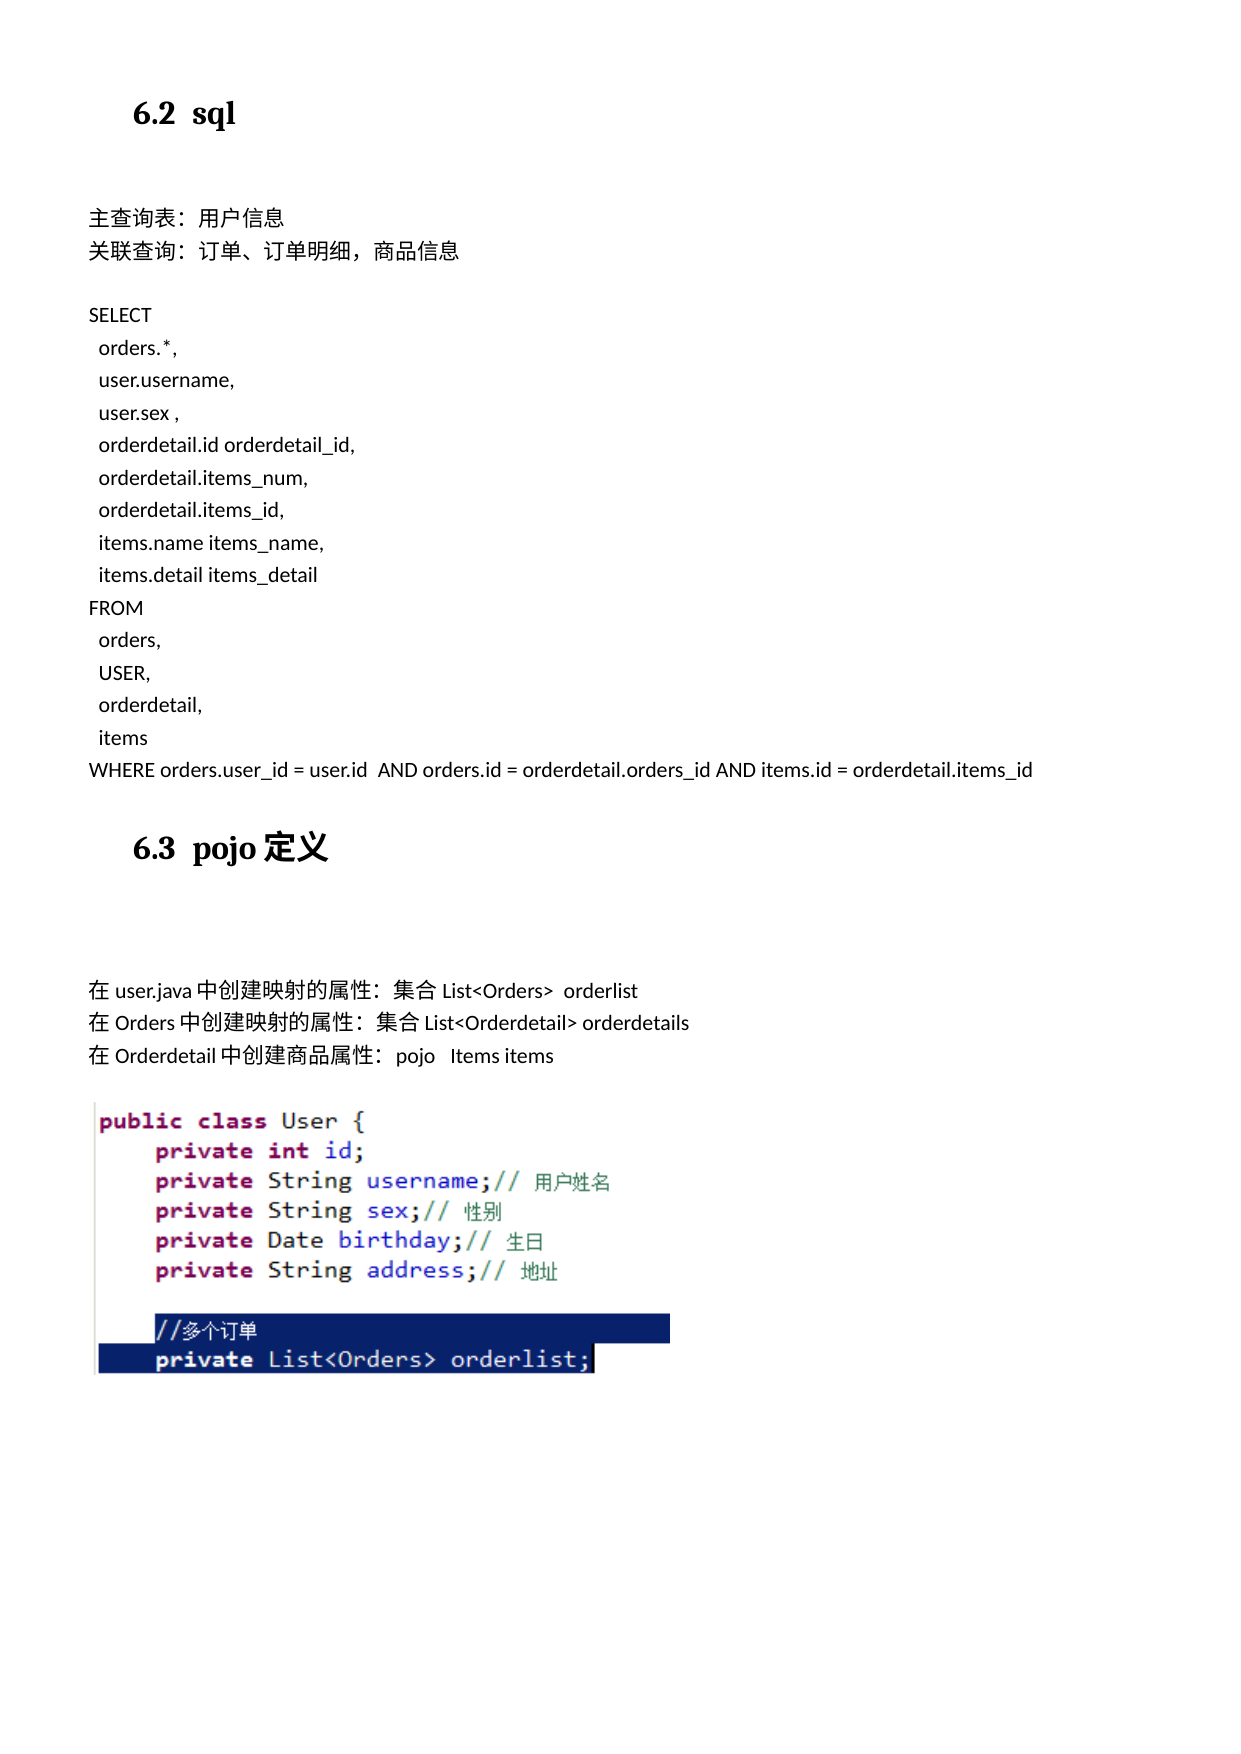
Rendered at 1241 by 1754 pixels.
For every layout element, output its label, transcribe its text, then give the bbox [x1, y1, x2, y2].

picture [88, 1102, 670, 1375]
subtitle sql [133, 81, 1167, 146]
text user.sex , [89, 396, 1167, 428]
text items.name items_name, [89, 526, 1167, 558]
text orders, [89, 623, 1167, 656]
text orderdetail.items_id, [89, 493, 1167, 526]
text user.username, [89, 363, 1167, 396]
text orderdetail.items_num, [89, 461, 1167, 493]
text 主查询表：用户信息 [89, 201, 1167, 233]
text orderdetail, [89, 688, 1167, 721]
text items.detail items_detail [89, 558, 1167, 591]
text 关联查询：订单、订单明细，商品信息 [89, 233, 1167, 266]
text FROM [89, 591, 1167, 623]
text USER, [89, 656, 1167, 688]
text WHERE orders.user_id = user.id AND orders.id = orderdetail.orders_id AND items.id = orderdetail.items_id [89, 753, 1167, 786]
subtitle pojo定义 [133, 813, 1167, 878]
text orders.*, [89, 331, 1167, 363]
text SELECT [89, 298, 1167, 331]
text orderdetail.id orderdetail_id, [89, 428, 1167, 461]
text items [89, 721, 1167, 753]
text 在user.java中创建映射的属性：集合 List<Orders> orderlist [89, 972, 1167, 1005]
text 在Orderdetail中创建商品属性：pojo Items items [89, 1037, 1167, 1070]
text 在Orders中创建映射的属性：集合List<Orderdetail> orderdetails [89, 1005, 1167, 1037]
